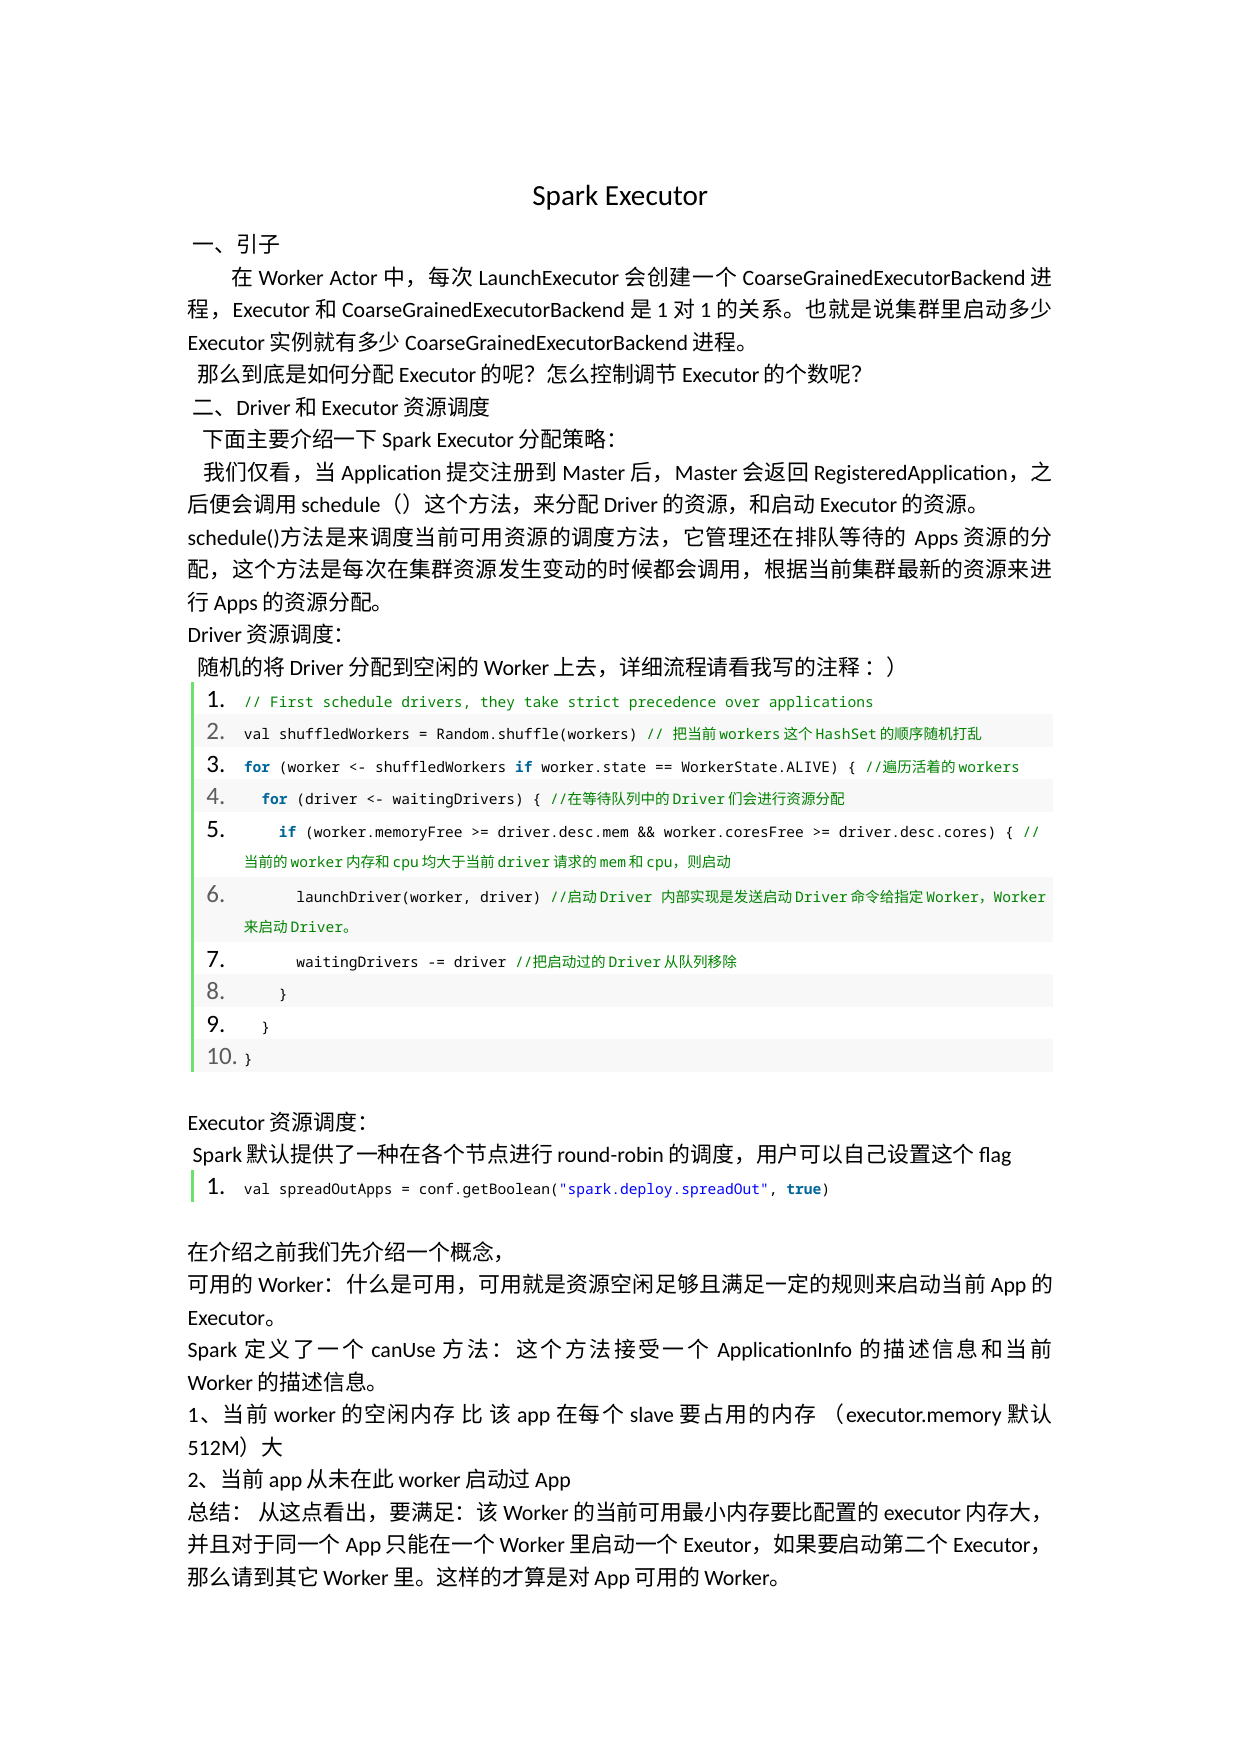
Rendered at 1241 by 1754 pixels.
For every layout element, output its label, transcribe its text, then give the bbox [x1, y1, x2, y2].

list if (worker.memoryFree >= driver.desc.mem && worker.coresFree >= driver.desc.cores) { //当前的worker内存和cpu均大于当前driver请求的mem和cpu，则启动 [194, 812, 1053, 877]
list val spreadOutApps = conf.getBoolean("spark.deploy.spreadOut", true) [191, 1169, 1053, 1202]
text 随机的将Driver分配到空闲的Worker上去，详细流程请看我写的注释 ：） [187, 649, 1053, 682]
text 可用的Worker：什么是可用，可用就是资源空闲足够且满足一定的规则来启动当前App的Executor。 [187, 1267, 1053, 1332]
list for (worker <- shuffledWorkers if worker.state == WorkerState.ALIVE) { //遍历活着的workers [194, 747, 1053, 779]
list launchDriver(worker, driver) //启动Driver 内部实现是发送启动Driver命令给指定Worker，Worker来启动Driver。 [194, 877, 1053, 942]
text 1、当前worker的空闲内存 比 该app在每个slave要占用的内存 （executor.memory默认512M）大 [187, 1397, 1053, 1462]
text 下面主要介绍一下Spark Executor分配策略： [187, 422, 1053, 454]
text 2、当前app从未在此worker启动过App [187, 1462, 1053, 1494]
text schedule()方法是来调度当前可用资源的调度方法，它管理还在排队等待的Apps资源的分配，这个方法是每次在集群资源发生变动的时候都会调用，根据当前集群最新的资源来进行Apps的资源分配。 [187, 519, 1053, 617]
list } [194, 1007, 1053, 1039]
text 一、引子 [187, 227, 1053, 259]
text 我们仅看，当Application提交注册到Master后，Master会返回RegisteredApplication，之后便会调用schedule（）这个方法，来分配Driver的资源，和启动Executor的资源。 [187, 454, 1053, 519]
text 二、Driver和Executor资源调度 [187, 389, 1053, 422]
list val shuffledWorkers = Random.shuffle(workers) // 把当前workers这个HashSet的顺序随机打乱 [194, 714, 1053, 747]
text Spark Executor [187, 162, 1053, 227]
text 总结： 从这点看出，要满足：该Worker的当前可用最小内存要比配置的executor内存大，并且对于同一个App只能在一个Worker里启动一个Exeutor，如果要启动第二个Executor，那么请到其它Worker里。这样的才算是对App可用的Worker。 [187, 1494, 1053, 1592]
text Spark定义了一个canUse方法：这个方法接受一个ApplicationInfo的描述信息和当前Worker的描述信息。 [187, 1332, 1053, 1397]
text 在介绍之前我们先介绍一个概念， [187, 1202, 1053, 1267]
list waitingDrivers -= driver //把启动过的Driver从队列移除 [194, 942, 1053, 974]
list } [194, 1039, 1053, 1072]
text Spark默认提供了一种在各个节点进行round-robin的调度，用户可以自己设置这个flag [187, 1137, 1053, 1169]
text Driver资源调度： [187, 617, 1053, 649]
list // First schedule drivers, they take strict precedence over applications [194, 682, 1053, 714]
list for (driver <- waitingDrivers) { //在等待队列中的Driver们会进行资源分配 [194, 779, 1053, 812]
text Executor资源调度： [187, 1104, 1053, 1137]
text 那么到底是如何分配Executor的呢？怎么控制调节Executor的个数呢？ [187, 357, 1053, 389]
text 在Worker Actor中，每次LaunchExecutor会创建一个CoarseGrainedExecutorBackend进程，Executor和CoarseGrainedExecutorBackend是1对1的关系。也就是说集群里启动多少Executor实例就有多少CoarseGrainedExecutorBackend进程。 [187, 259, 1053, 357]
list } [194, 974, 1053, 1007]
